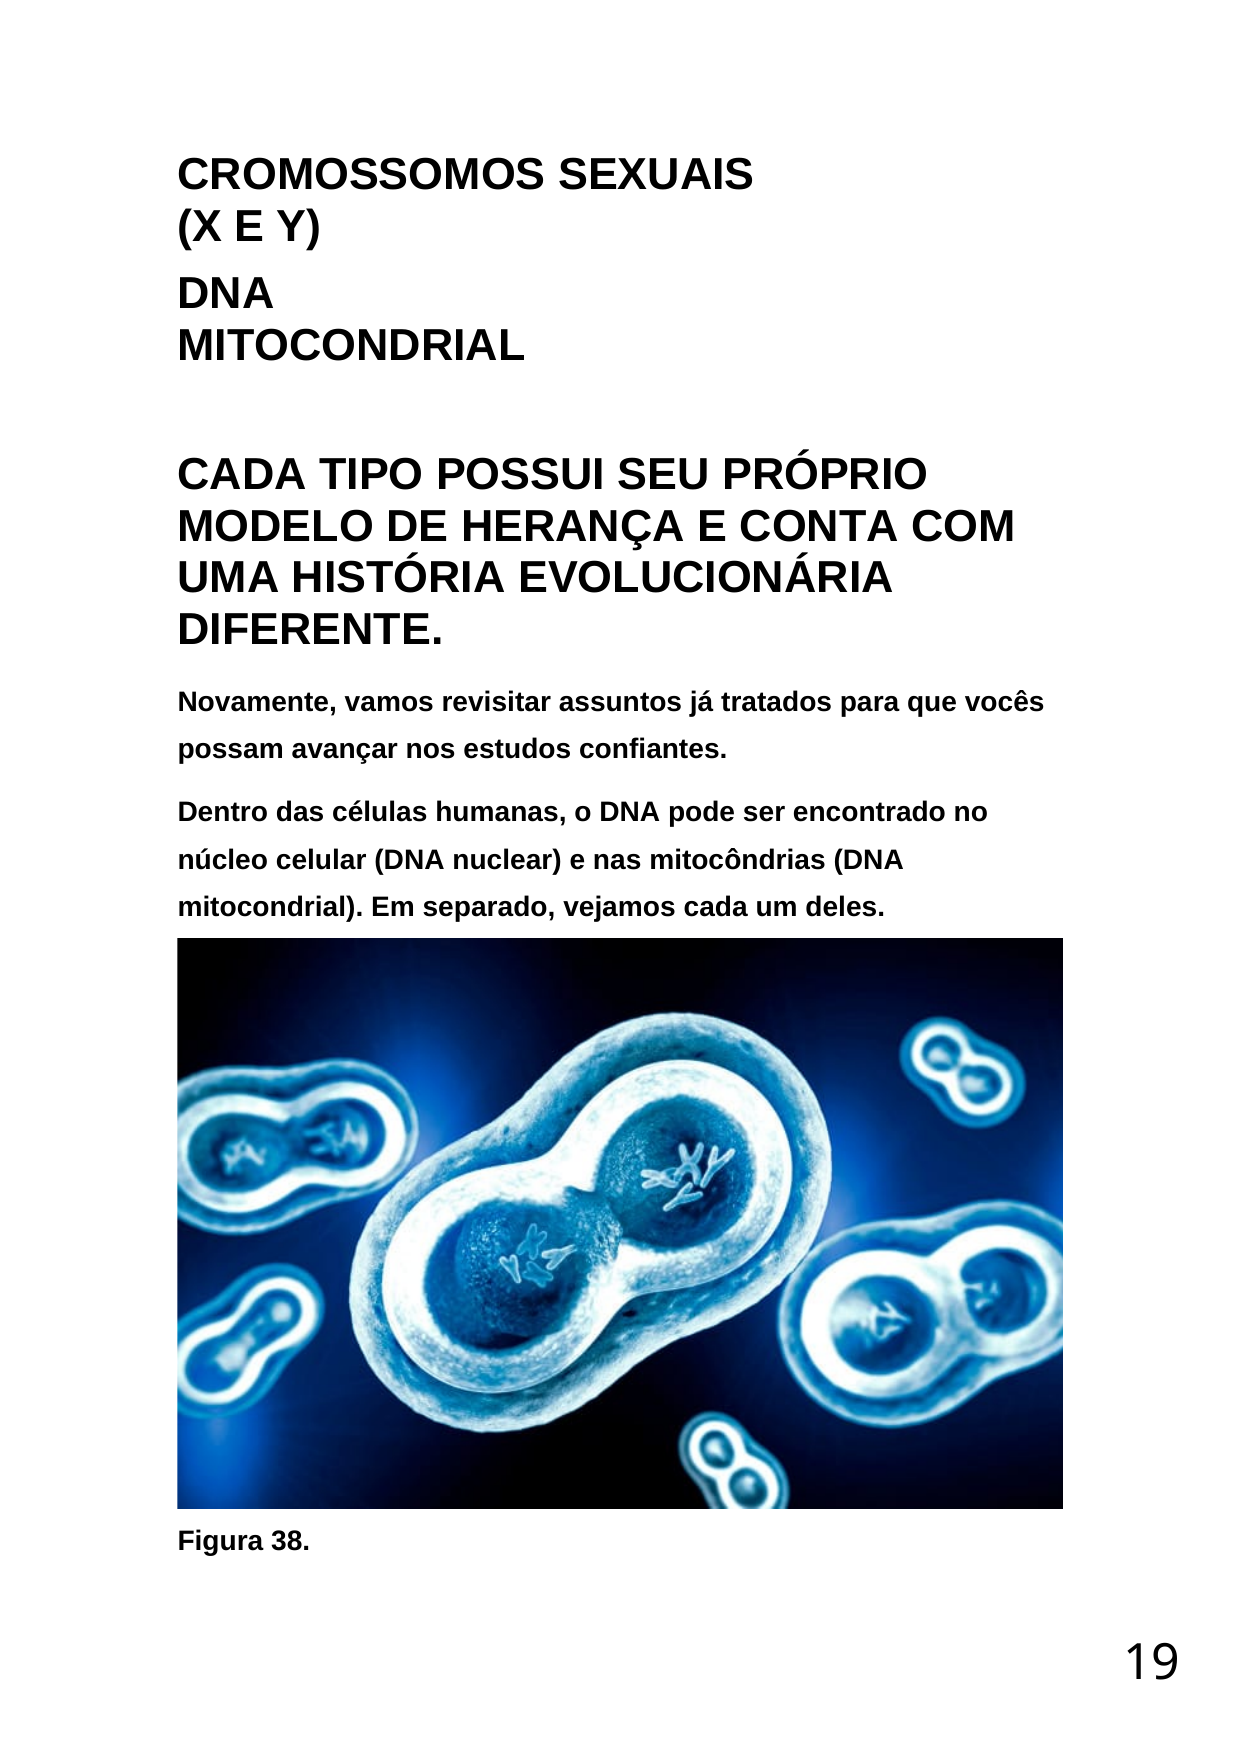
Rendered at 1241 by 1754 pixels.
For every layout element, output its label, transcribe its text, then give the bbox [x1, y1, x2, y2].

text DNA MITOCONDRIAL [177, 266, 1063, 369]
text Novamente, vamos revisitar assuntos já tratados para que vocês possam avançar nos estudos confiantes. [177, 669, 1063, 764]
text CADA TIPO POSSUI SEU PRÓPRIO MODELO DE HERANÇA E CONTA COM UMA HISTÓRIA EVOLUCIONÁRIA DIFERENTE. [177, 448, 1063, 654]
text Figura 38. [177, 1509, 1063, 1556]
picture [177, 938, 1063, 1509]
text CROMOSSOMOS SEXUAIS (X E Y) [177, 148, 1063, 251]
text Dentro das células humanas, o DNA pode ser encontrado no núcleo celular (DNA nuclear) e nas mitocôndrias (DNA mitocondrial). Em separado, vejamos cada um deles. [177, 780, 1063, 923]
